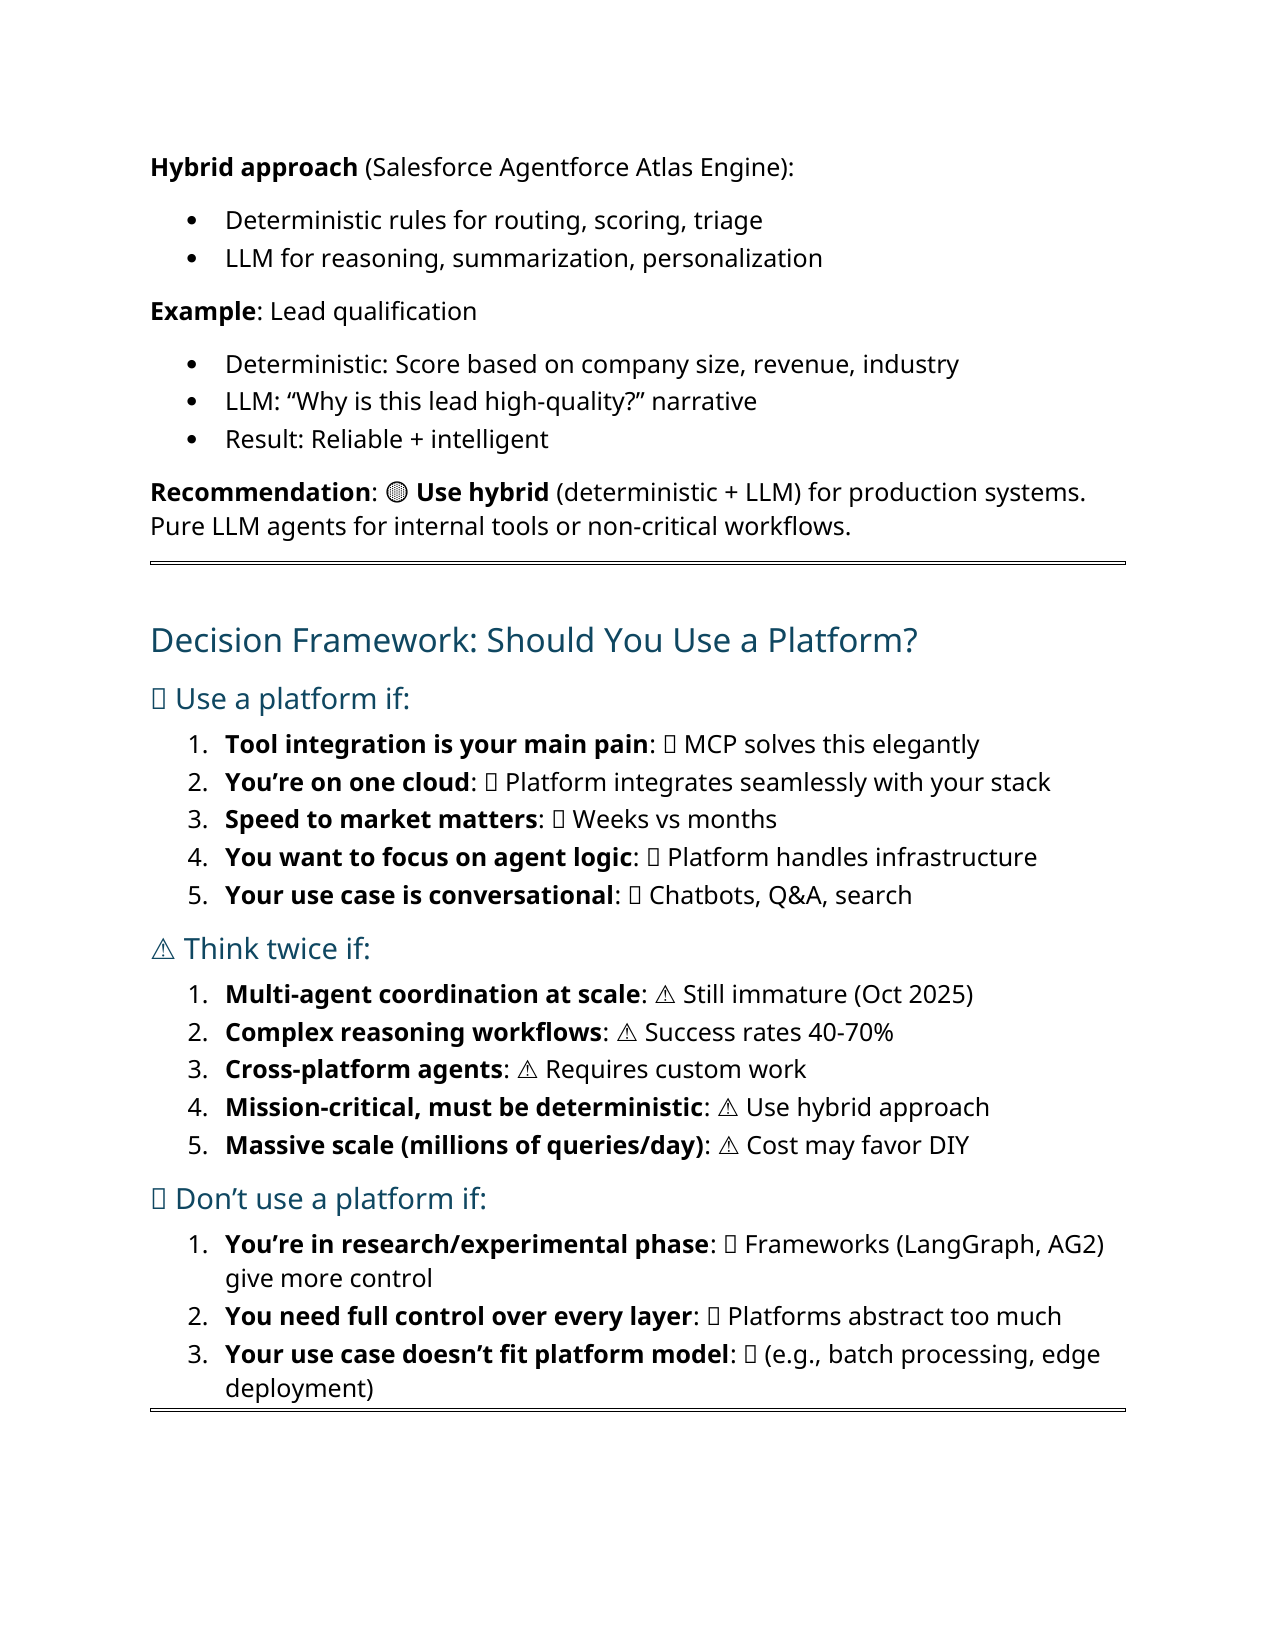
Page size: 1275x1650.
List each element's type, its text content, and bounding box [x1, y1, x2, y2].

list Mission-critical, must be deterministic: ⚠️ Use hybrid approach [187, 1090, 1125, 1124]
list Tool integration is your main pain: ✅ MCP solves this elegantly [187, 727, 1125, 761]
list Multi-agent coordination at scale: ⚠️ Still immature (Oct 2025) [187, 977, 1125, 1011]
list Deterministic: Score based on company size, revenue, industry [187, 346, 1125, 380]
list LLM for reasoning, summarization, personalization [187, 241, 1125, 275]
subtitle ✅ Use a platform if: [150, 678, 1125, 718]
list Complex reasoning workflows: ⚠️ Success rates 40-70% [187, 1014, 1125, 1048]
list Massive scale (millions of queries/day): ⚠️ Cost may favor DIY [187, 1128, 1125, 1162]
text Recommendation: 🟡 Use hybrid (deterministic + LLM) for production systems. Pure LLM agents for internal tools or non-critical workflows. [150, 475, 1125, 543]
list Your use case doesn’t fit platform model: ❌ (e.g., batch processing, edge deployment) [187, 1336, 1125, 1404]
list Result: Reliable + intelligent [187, 422, 1125, 456]
list Deterministic rules for routing, scoring, triage [187, 203, 1125, 237]
text Hybrid approach (Salesforce Agentforce Atlas Engine): [150, 150, 1125, 184]
list You want to focus on agent logic: ✅ Platform handles infrastructure [187, 840, 1125, 874]
text Example: Lead qualification [150, 293, 1125, 327]
list Speed to market matters: ✅ Weeks vs months [187, 802, 1125, 836]
list Your use case is conversational: ✅ Chatbots, Q&A, search [187, 878, 1125, 912]
subtitle ⚠️ Think twice if: [150, 928, 1125, 968]
list Cross-platform agents: ⚠️ Requires custom work [187, 1052, 1125, 1086]
subtitle ❌ Don’t use a platform if: [150, 1178, 1125, 1218]
subtitle Decision Framework: Should You Use a Platform? [150, 616, 1125, 662]
list You’re in research/experimental phase: ❌ Frameworks (LangGraph, AG2) give more control [187, 1227, 1125, 1295]
list You need full control over every layer: ❌ Platforms abstract too much [187, 1298, 1125, 1332]
list LLM: “Why is this lead high-quality?” narrative [187, 384, 1125, 418]
list You’re on one cloud: ✅ Platform integrates seamlessly with your stack [187, 764, 1125, 798]
